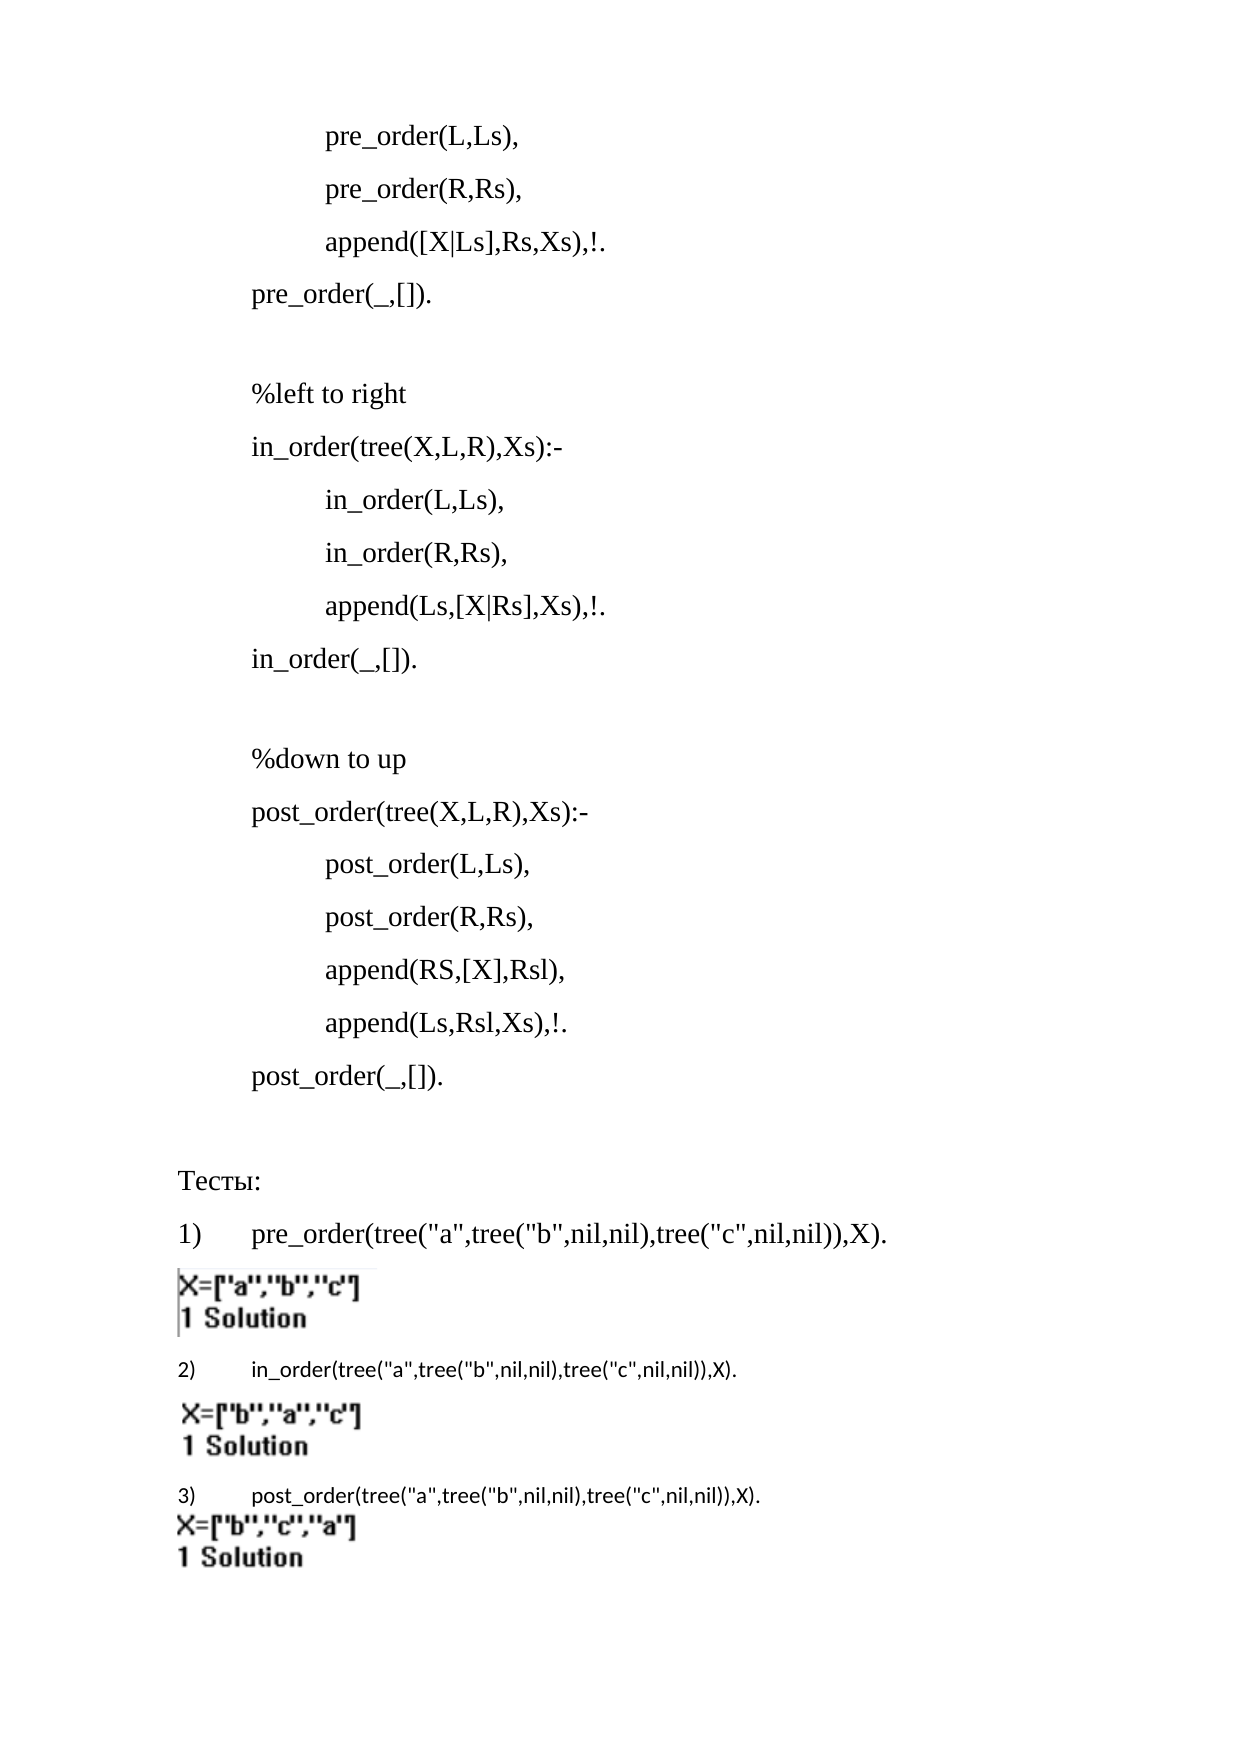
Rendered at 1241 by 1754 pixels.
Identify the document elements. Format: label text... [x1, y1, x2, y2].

text %down to up [177, 741, 1152, 774]
text append(Ls,Rsl,Xs),!. [177, 1005, 1152, 1038]
picture [182, 1401, 381, 1463]
picture [177, 1511, 368, 1587]
text append(RS,[X],Rsl), [177, 952, 1152, 986]
text in_order(R,Rs), [177, 535, 1152, 569]
text post_order(L,Ls), [177, 846, 1152, 880]
text pre_order(_,[]). [177, 277, 1152, 310]
text post_order(_,[]). [177, 1058, 1152, 1091]
text append([X|Ls],Rs,Xs),!. [177, 224, 1152, 257]
text post_order(R,Rs), [177, 899, 1152, 933]
text 2) in_order(tree("a",tree("b",nil,nil),tree("c",nil,nil)),X). [177, 1355, 1152, 1383]
text 1) pre_order(tree("a",tree("b",nil,nil),tree("c",nil,nil)),X). [177, 1216, 1152, 1250]
text in_order(tree(X,L,R),Xs):- [177, 429, 1152, 463]
text pre_order(R,Rs), [177, 171, 1152, 204]
text Тесты: [177, 1163, 1152, 1197]
text pre_order(L,Ls), [177, 118, 1152, 152]
text %left to right [177, 377, 1152, 410]
text append(Ls,[X|Rs],Xs),!. [177, 588, 1152, 621]
list post_order(tree("a",tree("b",nil,nil),tree("c",nil,nil)),X). [177, 1482, 1152, 1510]
text in_order(_,[]). [177, 641, 1152, 674]
text post_order(tree(X,L,R),Xs):- [177, 794, 1152, 827]
picture [177, 1268, 378, 1337]
text in_order(L,Ls), [177, 482, 1152, 516]
